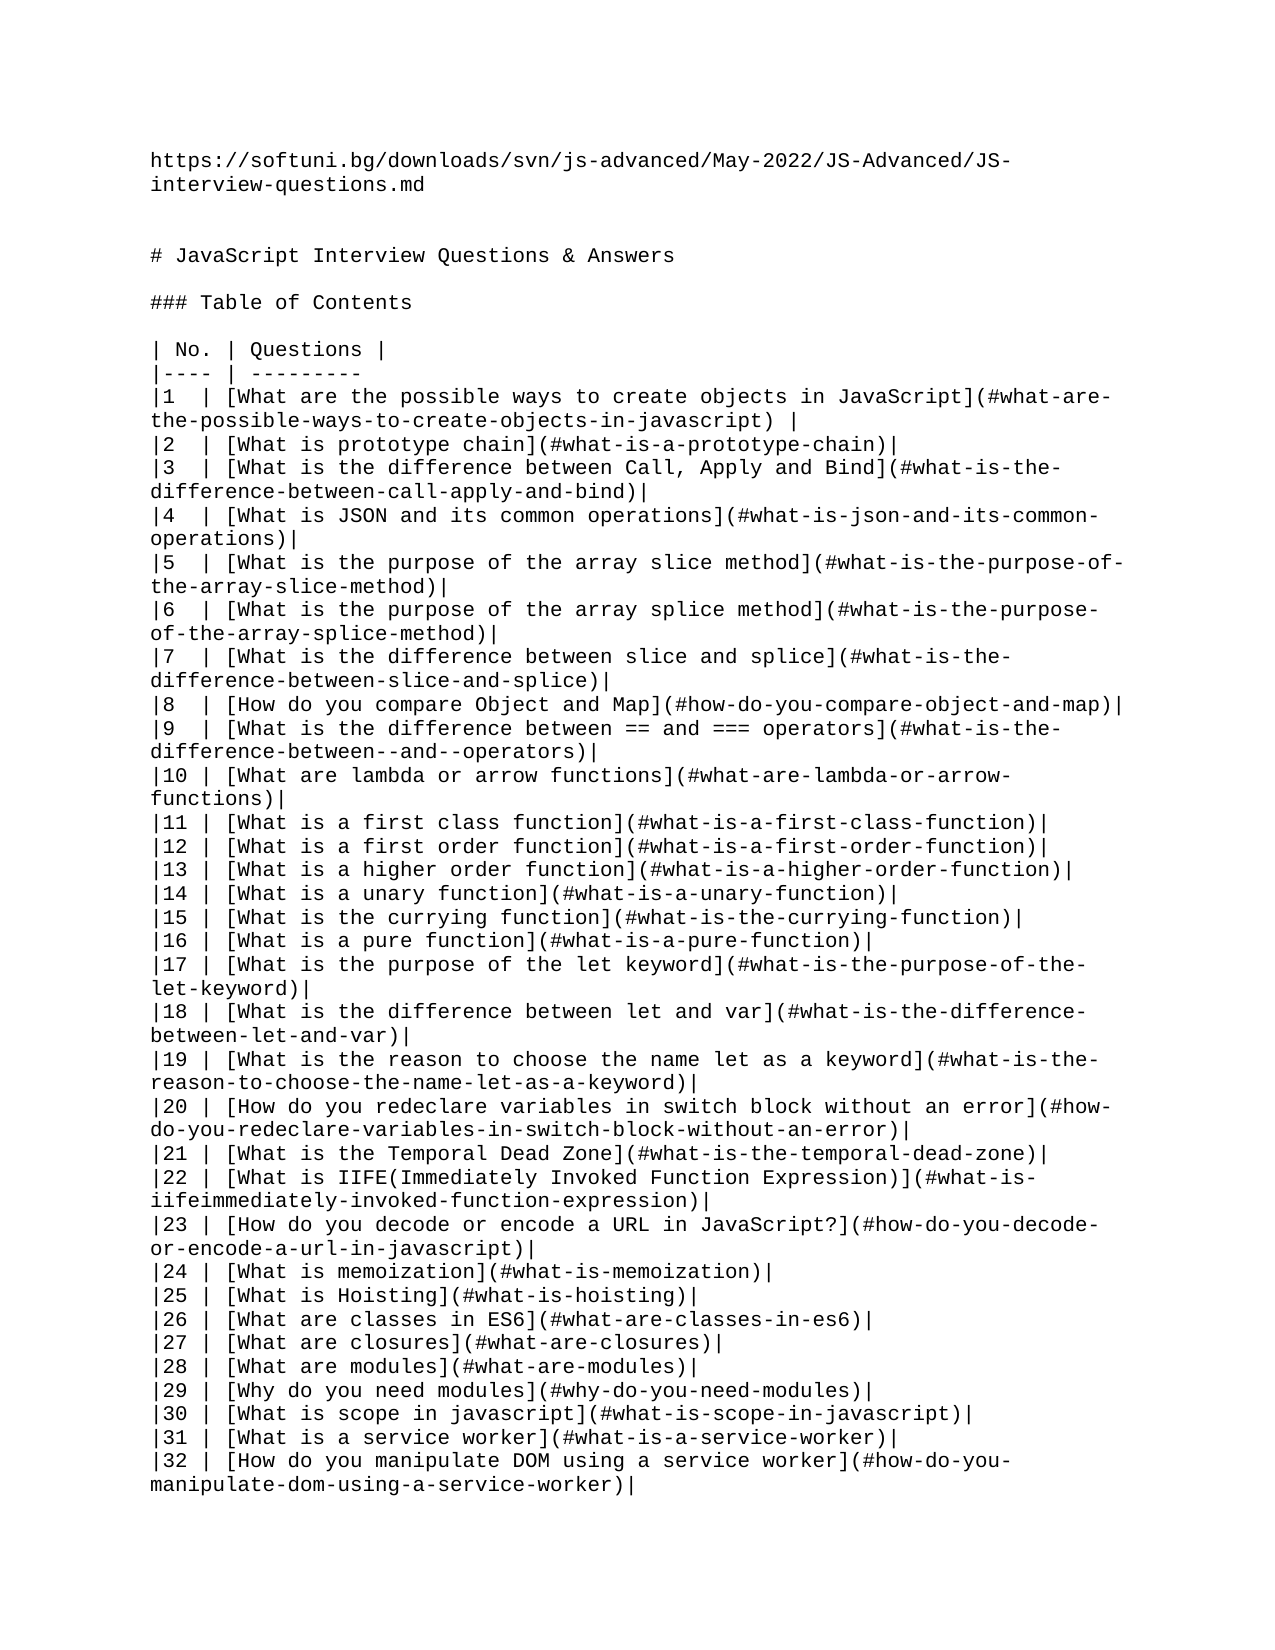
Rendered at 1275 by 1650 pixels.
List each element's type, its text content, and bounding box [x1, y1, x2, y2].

text |17 | [What is the purpose of the let keyword](#what-is-the-purpose-of-the-let-keyword)| [150, 954, 1125, 1001]
text |15 | [What is the currying function](#what-is-the-currying-function)| [150, 907, 1125, 930]
text |2 | [What is prototype chain](#what-is-a-prototype-chain)| [150, 434, 1125, 457]
text |28 | [What are modules](#what-are-modules)| [150, 1356, 1125, 1379]
text |4 | [What is JSON and its common operations](#what-is-json-and-its-common-operations)| [150, 505, 1125, 552]
text |3 | [What is the difference between Call, Apply and Bind](#what-is-the-difference-between-call-apply-and-bind)| [150, 457, 1125, 505]
text |8 | [How do you compare Object and Map](#how-do-you-compare-object-and-map)| [150, 694, 1125, 717]
text |5 | [What is the purpose of the array slice method](#what-is-the-purpose-of-the-array-slice-method)| [150, 552, 1125, 599]
text |25 | [What is Hoisting](#what-is-hoisting)| [150, 1285, 1125, 1309]
text |20 | [How do you redeclare variables in switch block without an error](#how-do-you-redeclare-variables-in-switch-block-without-an-error)| [150, 1096, 1125, 1143]
text |23 | [How do you decode or encode a URL in JavaScript?](#how-do-you-decode-or-encode-a-url-in-javascript)| [150, 1214, 1125, 1261]
text |29 | [Why do you need modules](#why-do-you-need-modules)| [150, 1379, 1125, 1403]
text |32 | [How do you manipulate DOM using a service worker](#how-do-you-manipulate-dom-using-a-service-worker)| [150, 1451, 1125, 1498]
text |24 | [What is memoization](#what-is-memoization)| [150, 1261, 1125, 1285]
text |14 | [What is a unary function](#what-is-a-unary-function)| [150, 883, 1125, 907]
text ### Table of Contents [150, 292, 1125, 316]
text | No. | Questions | [150, 339, 1125, 363]
text https://softuni.bg/downloads/svn/js-advanced/May-2022/JS-Advanced/JS-interview-questions.md [150, 150, 1125, 197]
text |13 | [What is a higher order function](#what-is-a-higher-order-function)| [150, 859, 1125, 883]
text |6 | [What is the purpose of the array splice method](#what-is-the-purpose-of-the-array-splice-method)| [150, 599, 1125, 647]
text |21 | [What is the Temporal Dead Zone](#what-is-the-temporal-dead-zone)| [150, 1143, 1125, 1167]
text |7 | [What is the difference between slice and splice](#what-is-the-difference-between-slice-and-splice)| [150, 647, 1125, 694]
text |19 | [What is the reason to choose the name let as a keyword](#what-is-the-reason-to-choose-the-name-let-as-a-keyword)| [150, 1048, 1125, 1096]
text |18 | [What is the difference between let and var](#what-is-the-difference-between-let-and-var)| [150, 1001, 1125, 1048]
text |1 | [What are the possible ways to create objects in JavaScript](#what-are-the-possible-ways-to-create-objects-in-javascript) | [150, 386, 1125, 434]
text |9 | [What is the difference between == and === operators](#what-is-the-difference-between--and--operators)| [150, 717, 1125, 765]
text |12 | [What is a first order function](#what-is-a-first-order-function)| [150, 836, 1125, 859]
text |31 | [What is a service worker](#what-is-a-service-worker)| [150, 1427, 1125, 1451]
text |27 | [What are closures](#what-are-closures)| [150, 1332, 1125, 1356]
text # JavaScript Interview Questions & Answers [150, 244, 1125, 268]
text |22 | [What is IIFE(Immediately Invoked Function Expression)](#what-is-iifeimmediately-invoked-function-expression)| [150, 1167, 1125, 1214]
text |16 | [What is a pure function](#what-is-a-pure-function)| [150, 930, 1125, 954]
text |11 | [What is a first class function](#what-is-a-first-class-function)| [150, 812, 1125, 836]
text |26 | [What are classes in ES6](#what-are-classes-in-es6)| [150, 1309, 1125, 1332]
text |---- | --------- [150, 363, 1125, 386]
text |30 | [What is scope in javascript](#what-is-scope-in-javascript)| [150, 1403, 1125, 1427]
text |10 | [What are lambda or arrow functions](#what-are-lambda-or-arrow-functions)| [150, 765, 1125, 812]
